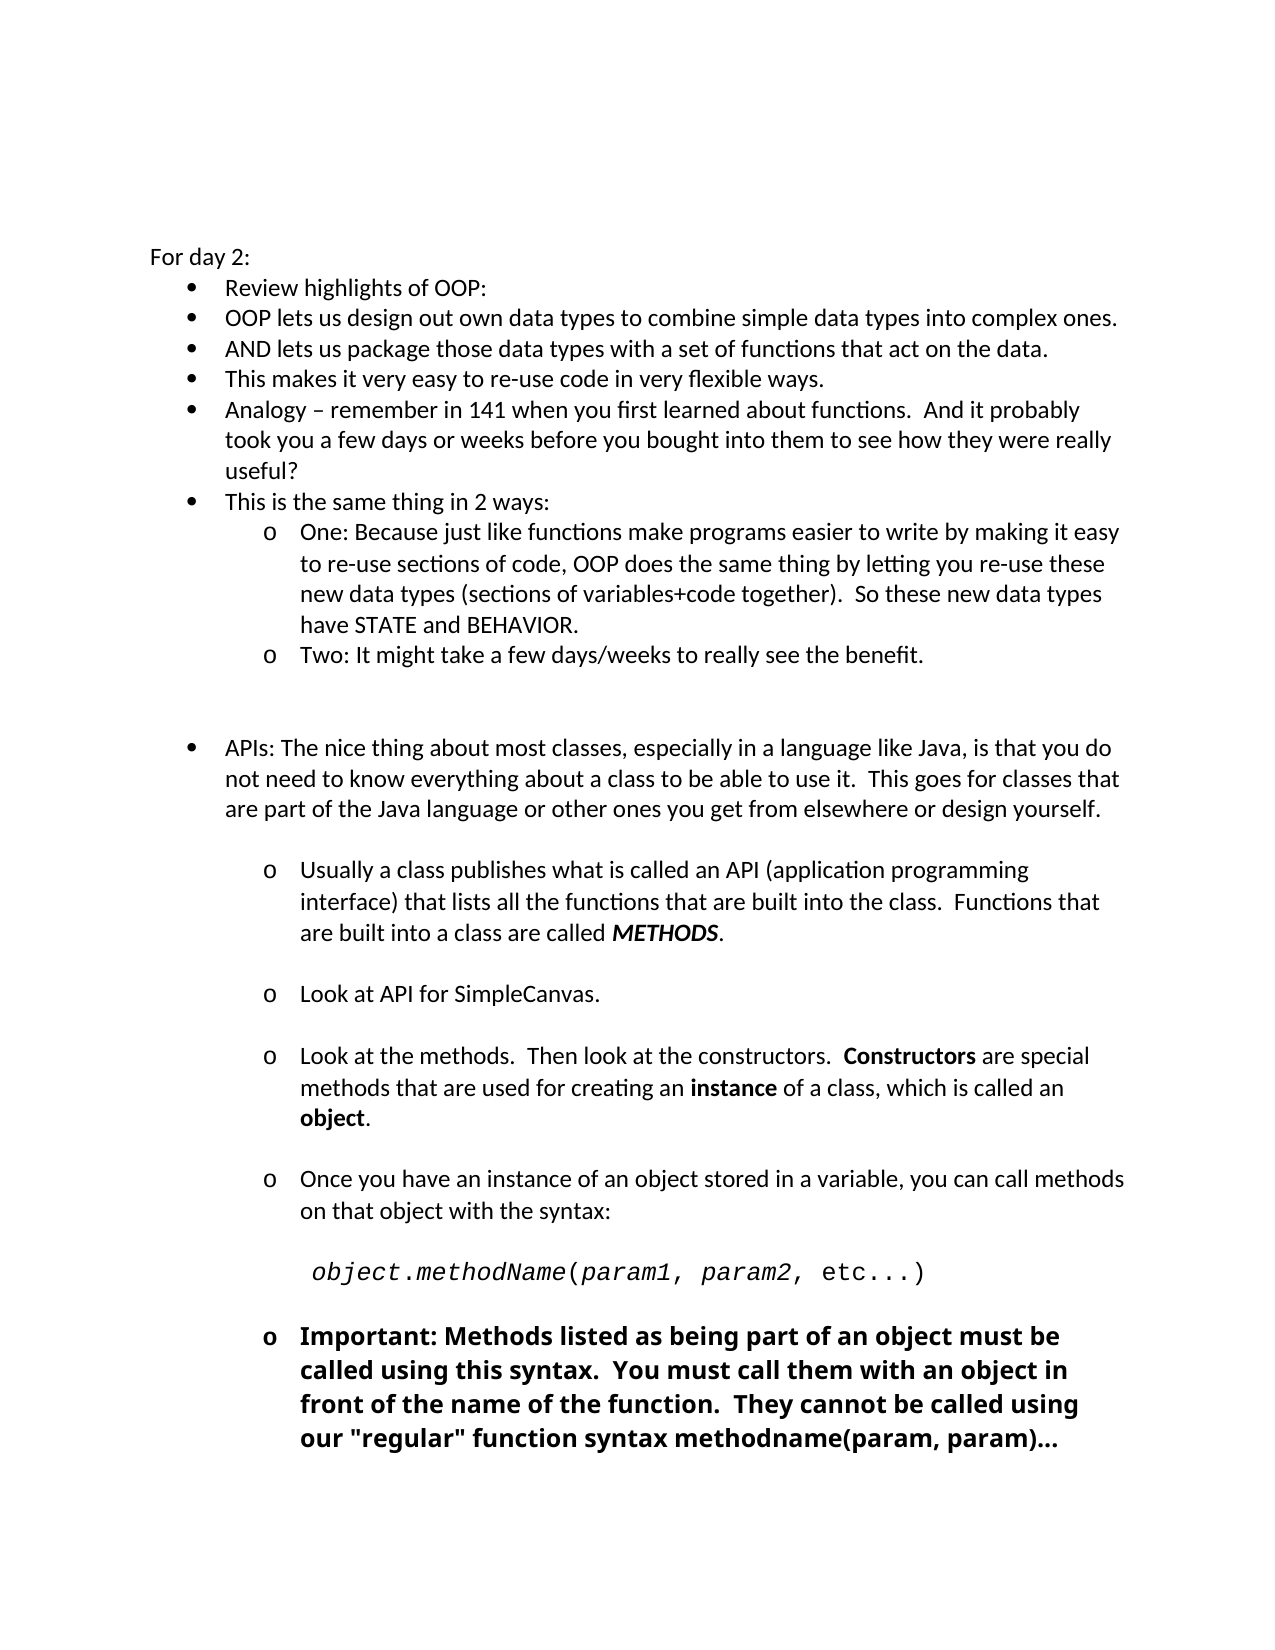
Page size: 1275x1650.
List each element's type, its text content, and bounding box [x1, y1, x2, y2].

list OOP lets us design out own data types to combine simple data types into complex ones. [187, 303, 1125, 333]
list AND lets us package those data types with a set of functions that act on the data. [187, 333, 1125, 364]
list Look at the methods. Then look at the constructors. Constructors are special methods that are used for creating an instance of a class, which is called an object. [262, 1040, 1125, 1163]
list Look at API for SimpleCanvas. [262, 978, 1125, 1040]
list One: Because just like functions make programs easier to write by making it easy to re-use sections of code, OOP does the same thing by letting you re-use these new data types (sections of variables+code together). So these new data types have STATE and BEHAVIOR. [262, 516, 1125, 639]
list Once you have an instance of an object stored in a variable, you can call methods on that object with the syntax: object.methodName(param1, param2, etc...) [262, 1163, 1125, 1318]
list Usually a class publishes what is called an API (application programming interface) that lists all the functions that are built into the class. Functions that are built into a class are called METHODS. [262, 854, 1125, 978]
list This is the same thing in 2 ways: [187, 486, 1125, 516]
list This makes it very easy to re-use code in very flexible ways. [187, 364, 1125, 394]
list Review highlights of OOP: [187, 272, 1125, 303]
list Two: It might take a few days/weeks to really see the benefit. [262, 639, 1125, 671]
list Important: Methods listed as being part of an object must be called using this syntax. You must call them with an object in front of the name of the function. They cannot be called using our "regular" function syntax methodname(param, param)... [262, 1318, 1125, 1455]
list APIs: The nice thing about most classes, especially in a language like Java, is that you do not need to know everything about a class to be able to use it. This goes for classes that are part of the Java language or other ones you get from elsewhere or design yourself. [187, 732, 1125, 854]
text For day 2: [150, 242, 1125, 272]
list Analogy – remember in 141 when you first learned about functions. And it probably took you a few days or weeks before you bought into them to see how they were really useful? [187, 394, 1125, 486]
